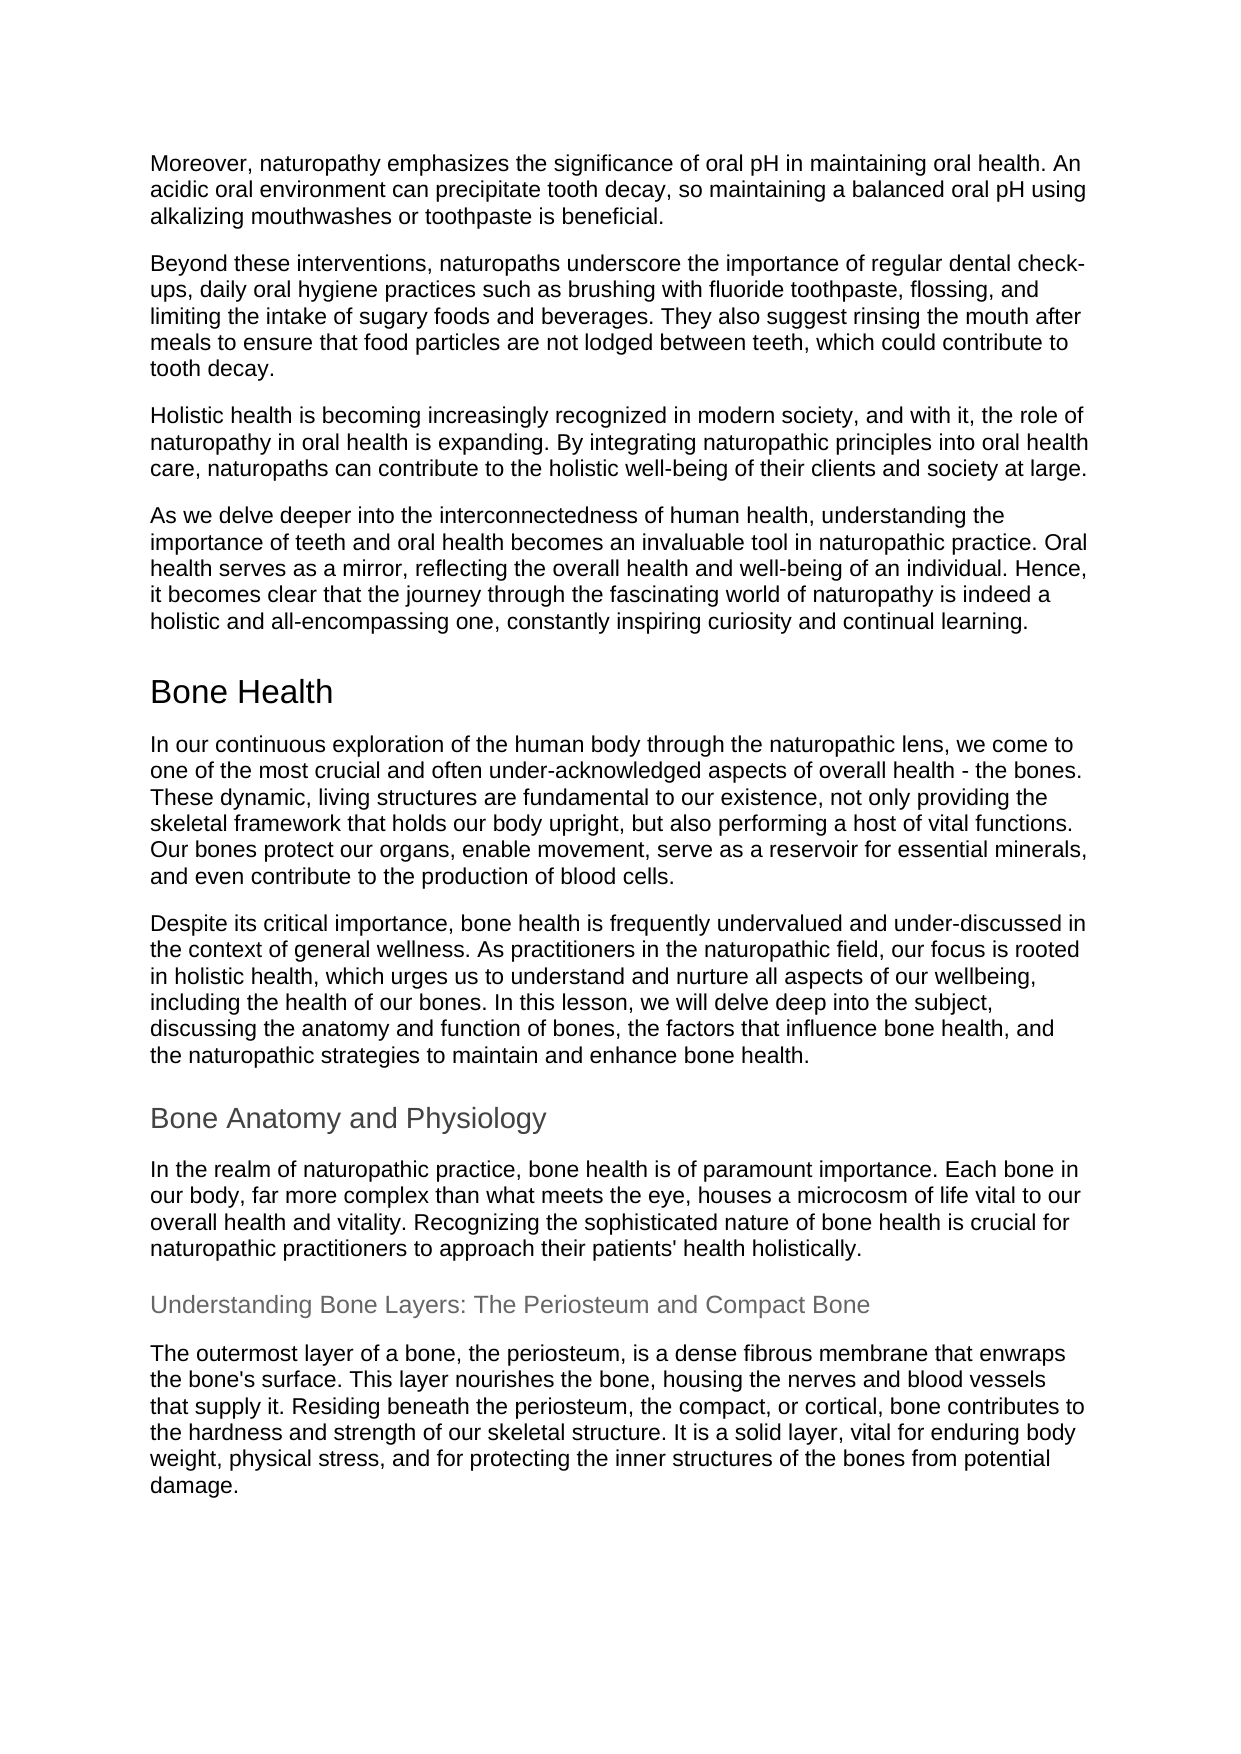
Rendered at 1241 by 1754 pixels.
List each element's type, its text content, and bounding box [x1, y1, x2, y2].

text In our continuous exploration of the human body through the naturopathic lens, we come to one of the most crucial and often under-acknowledged aspects of overall health - the bones. These dynamic, living structures are fundamental to our existence, not only providing the skeletal framework that holds our body upright, but also performing a host of vital functions. Our bones protect our organs, enable movement, serve as a reservoir for essential minerals, and even contribute to the production of blood cells. [150, 731, 1090, 889]
text Beyond these interventions, naturopaths underscore the importance of regular dental check-ups, daily oral hygiene practices such as brushing with fluoride toothpaste, flossing, and limiting the intake of sugary foods and beverages. They also suggest rinsing the mouth after meals to ensure that food particles are not lodged between teeth, which could contribute to tooth decay. [150, 250, 1090, 382]
text Holistic health is becoming increasingly recognized in modern society, and with it, the role of naturopathy in oral health is expanding. By integrating naturopathic principles into oral health care, naturopaths can contribute to the holistic well-being of their clients and society at large. [150, 402, 1090, 482]
text Despite its critical importance, bone health is frequently undervalued and under-discussed in the context of general wellness. As practitioners in the naturopathic field, our focus is rooted in holistic health, which urges us to understand and nurture all aspects of our wellbeing, including the health of our bones. In this lesson, we will delve deep into the subject, discussing the anatomy and function of bones, the factors that influence bone health, and the naturopathic strategies to maintain and enhance bone health. [150, 910, 1090, 1068]
text Moreover, naturopathy emphasizes the significance of oral pH in maintaining oral health. An acidic oral environment can precipitate tooth decay, so maintaining a balanced oral pH using alkalizing mouthwashes or toothpaste is beneficial. [150, 150, 1090, 229]
text In the realm of naturopathic practice, bone health is of paramount importance. Each bone in our body, far more complex than what meets the eye, houses a microcosm of life vital to our overall health and vitality. Recognizing the sophisticated nature of bone health is crucial for naturopathic practitioners to approach their patients' health holistically. [150, 1156, 1090, 1261]
text As we delve deeper into the interconnectedness of human health, understanding the importance of teeth and oral health becomes an invaluable tool in naturopathic practice. Oral health serves as a mirror, reflecting the overall health and well-being of an individual. Hence, it becomes clear that the journey through the fascinating world of naturopathy is indeed a holistic and all-encompassing one, constantly inspiring curiosity and continual learning. [150, 502, 1090, 634]
subtitle Understanding Bone Layers: The Periosteum and Compact Bone [150, 1290, 1090, 1319]
subtitle Bone Health [150, 672, 1090, 710]
text The outermost layer of a bone, the periosteum, is a dense fibrous membrane that enwraps the bone's surface. This layer nourishes the bone, housing the nerves and blood vessels that supply it. Residing beneath the periosteum, the compact, or cortical, bone contributes to the hardness and strength of our skeletal structure. It is a solid layer, vital for enduring body weight, physical stress, and for protecting the inner structures of the bones from potential damage. [150, 1340, 1090, 1498]
subtitle Bone Anatomy and Physiology [150, 1101, 1090, 1135]
